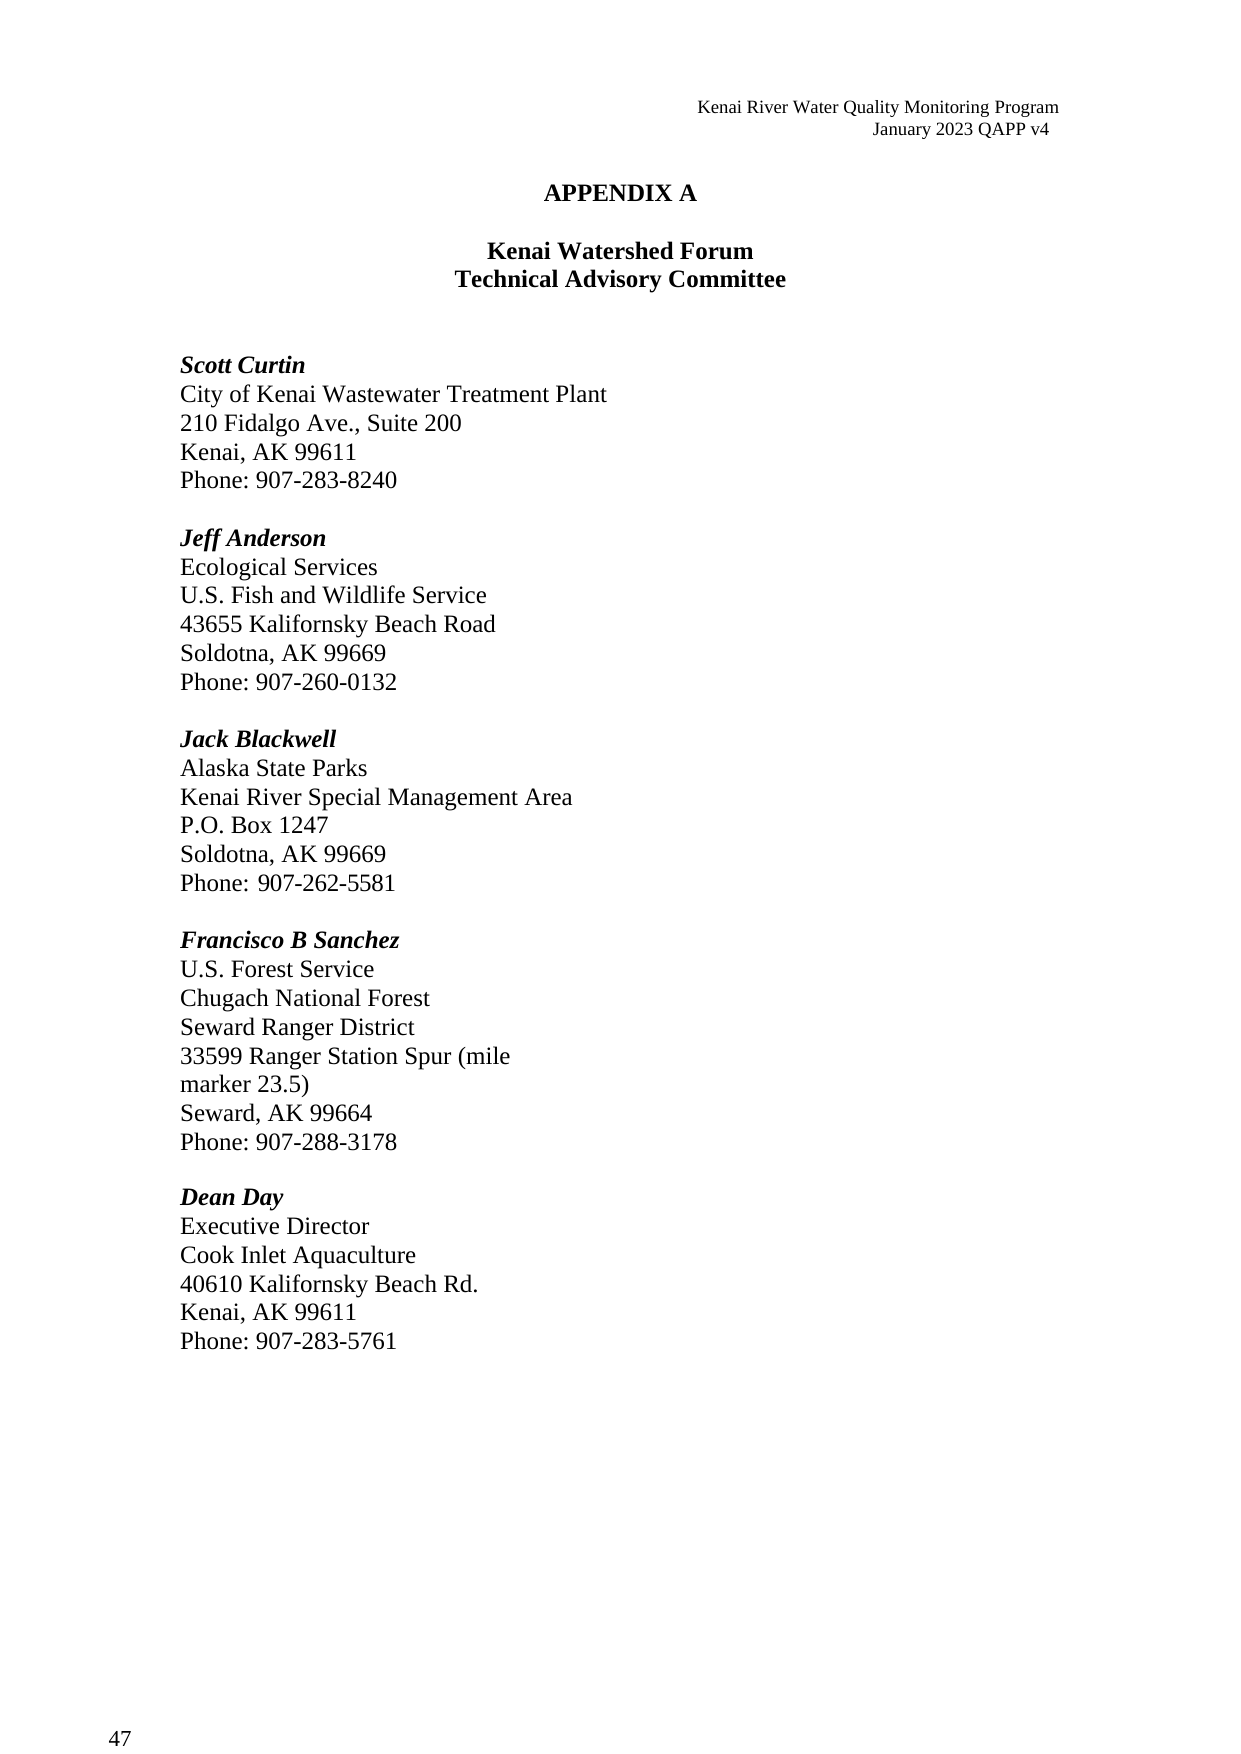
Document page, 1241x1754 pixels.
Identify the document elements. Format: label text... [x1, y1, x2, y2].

text City of Kenai Wastewater Treatment Plant 210 Fidalgo Ave., Suite 200 [180, 379, 610, 437]
text U.S. Fish and Wildlife Service 43655 Kalifornsky Beach Road Soldotna, AK 99669 [180, 581, 499, 667]
text Phone: 907-283-5761 [180, 1326, 1142, 1355]
subtitle Jack Blackwell [180, 724, 1142, 753]
text P.O. Box 1247 Soldotna, AK 99669 Phone: 907-262-5581 [180, 811, 419, 897]
subtitle Scott Curtin [180, 351, 1142, 379]
text Kenai, AK 99611 [180, 437, 1142, 466]
subtitle Dean Day [180, 1182, 1142, 1211]
text Phone: 907-260-0132 [180, 667, 1142, 696]
text Kenai River Special Management Area [180, 782, 1142, 811]
subtitle APPENDIX A [289, 178, 952, 207]
text Executive Director Cook Inlet Aquaculture [180, 1211, 419, 1269]
text Kenai Watershed Forum Technical Advisory Committee [453, 236, 787, 293]
subtitle Francisco B Sanchez [180, 926, 1142, 954]
subtitle Jeff Anderson [180, 523, 1142, 552]
text Alaska State Parks [180, 753, 1142, 782]
text 40610 Kalifornsky Beach Rd. Kenai, AK 99611 [180, 1269, 481, 1326]
text U.S. Forest Service Chugach National Forest Seward Ranger District [180, 954, 433, 1041]
text Seward, AK 99664 [180, 1098, 1142, 1127]
text Phone: 907-283-8240 [180, 466, 1142, 494]
text Phone: 907-288-3178 [180, 1127, 1142, 1156]
text Ecological Services [180, 552, 1142, 581]
text 33599 Ranger Station Spur (mile marker 23.5) [180, 1041, 513, 1098]
